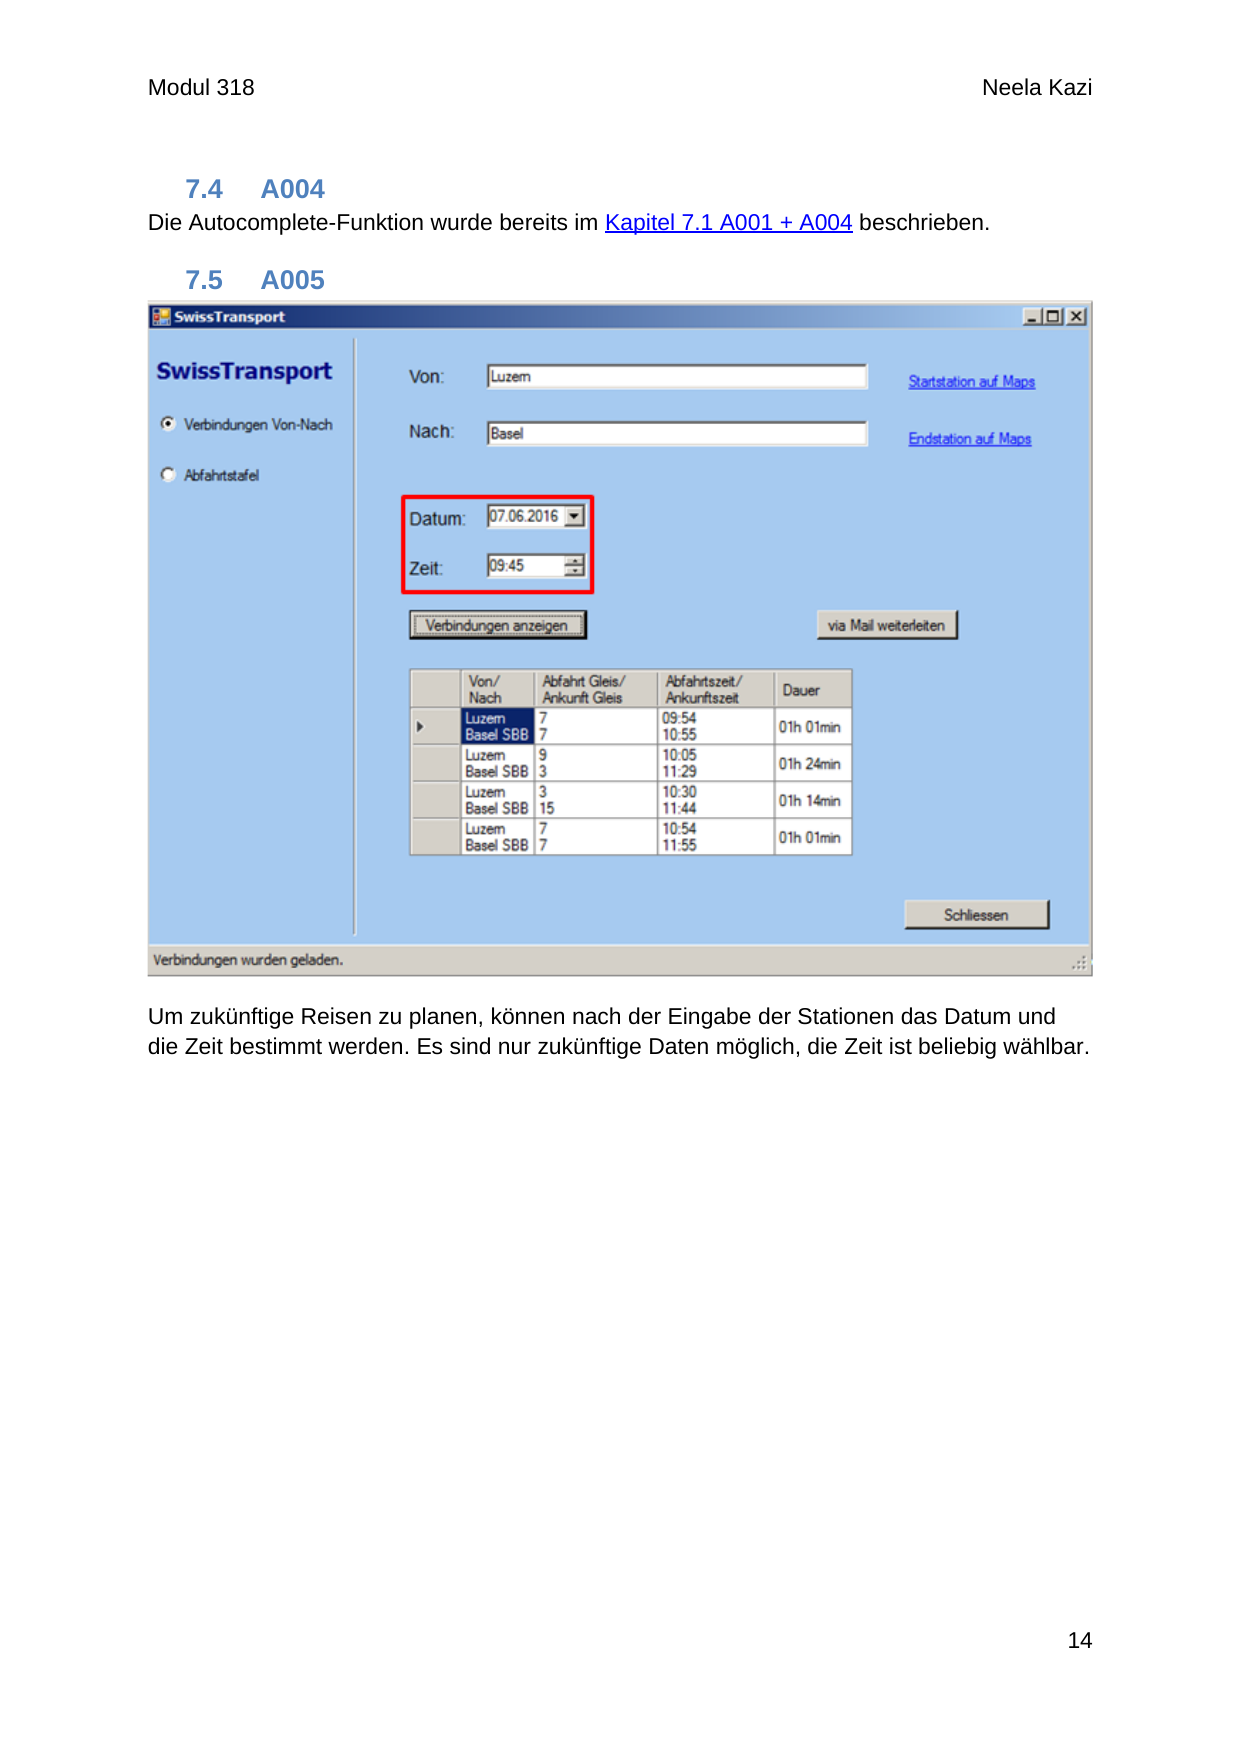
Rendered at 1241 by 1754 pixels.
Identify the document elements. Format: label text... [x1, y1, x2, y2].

text Um zukünftige Reisen zu planen, können nach der Eingabe der Stationen das Datum und die Zeit bestimmt werden. Es sind nur zukünftige Daten möglich, die Zeit ist beliebig wählbar. [148, 1003, 1093, 1059]
text Die Autocomplete-Funktion wurde bereits im Kapitel 7.1 A001 + A004 beschrieben. [148, 208, 1093, 235]
picture [147, 299, 1093, 978]
subtitle A005 [185, 264, 1093, 295]
subtitle A004 [185, 173, 1093, 204]
